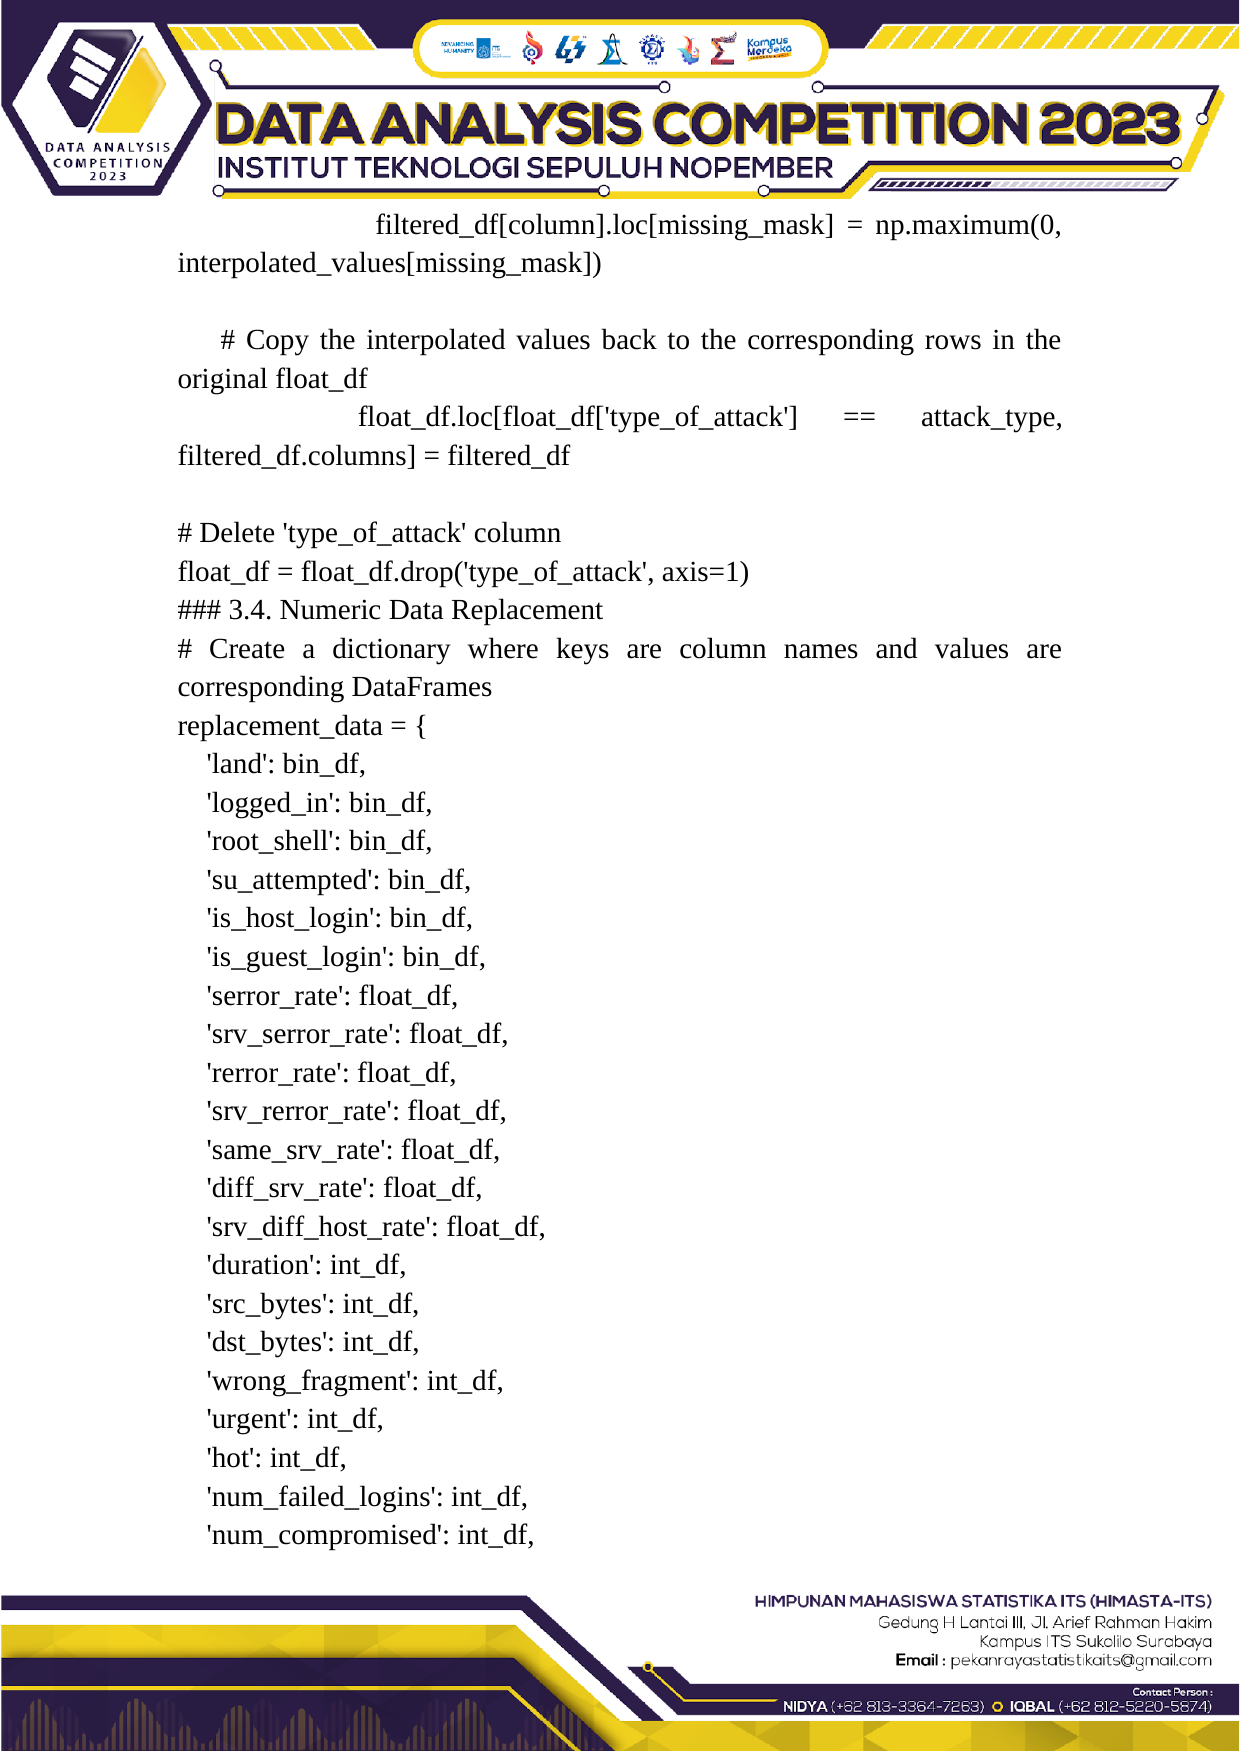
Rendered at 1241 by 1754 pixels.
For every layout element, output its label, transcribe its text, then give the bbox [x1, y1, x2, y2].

text replacement_data = { [177, 708, 1063, 741]
text 'urgent': int_df, [177, 1402, 1063, 1435]
text # Create a dictionary where keys are column names and values are corresponding DataFrames [177, 631, 1063, 703]
text 'num_compromised': int_df, [177, 1517, 1063, 1551]
text 'root_shell': bin_df, [177, 823, 1063, 857]
text 'src_bytes': int_df, [177, 1286, 1063, 1319]
text # Delete 'type_of_attack' column [177, 515, 1063, 549]
text 'logged_in': bin_df, [177, 785, 1063, 818]
text 'hot': int_df, [177, 1440, 1063, 1474]
text float_df = float_df.drop('type_of_attack', axis=1) [177, 554, 1063, 587]
text 'is_host_login': bin_df, [177, 901, 1063, 934]
text 'diff_srv_rate': float_df, [177, 1170, 1063, 1204]
text 'serror_rate': float_df, [177, 978, 1063, 1011]
text 'wrong_fragment': int_df, [177, 1363, 1063, 1397]
text 'su_attempted': bin_df, [177, 862, 1063, 896]
text 'srv_serror_rate': float_df, [177, 1016, 1063, 1050]
text 'num_failed_logins': int_df, [177, 1479, 1063, 1512]
text 'same_srv_rate': float_df, [177, 1132, 1063, 1165]
text 'rerror_rate': float_df, [177, 1055, 1063, 1088]
text 'land': bin_df, [177, 746, 1063, 780]
picture [1, 0, 1240, 1751]
text 'is_guest_login': bin_df, [177, 939, 1063, 973]
text float_df.loc[float_df['type_of_attack'] == attack_type, filtered_df.columns] = filtered_df [177, 399, 1063, 472]
text ### 3.4. Numeric Data Replacement [177, 592, 1063, 626]
text 'srv_diff_host_rate': float_df, [177, 1209, 1063, 1242]
text 'duration': int_df, [177, 1247, 1063, 1281]
text filtered_df[column].loc[missing_mask] = np.maximum(0, interpolated_values[missing_mask]) [177, 207, 1063, 279]
text 'dst_bytes': int_df, [177, 1324, 1063, 1358]
text # Copy the interpolated values back to the corresponding rows in the original float_df [177, 322, 1063, 394]
text 'srv_rerror_rate': float_df, [177, 1093, 1063, 1127]
